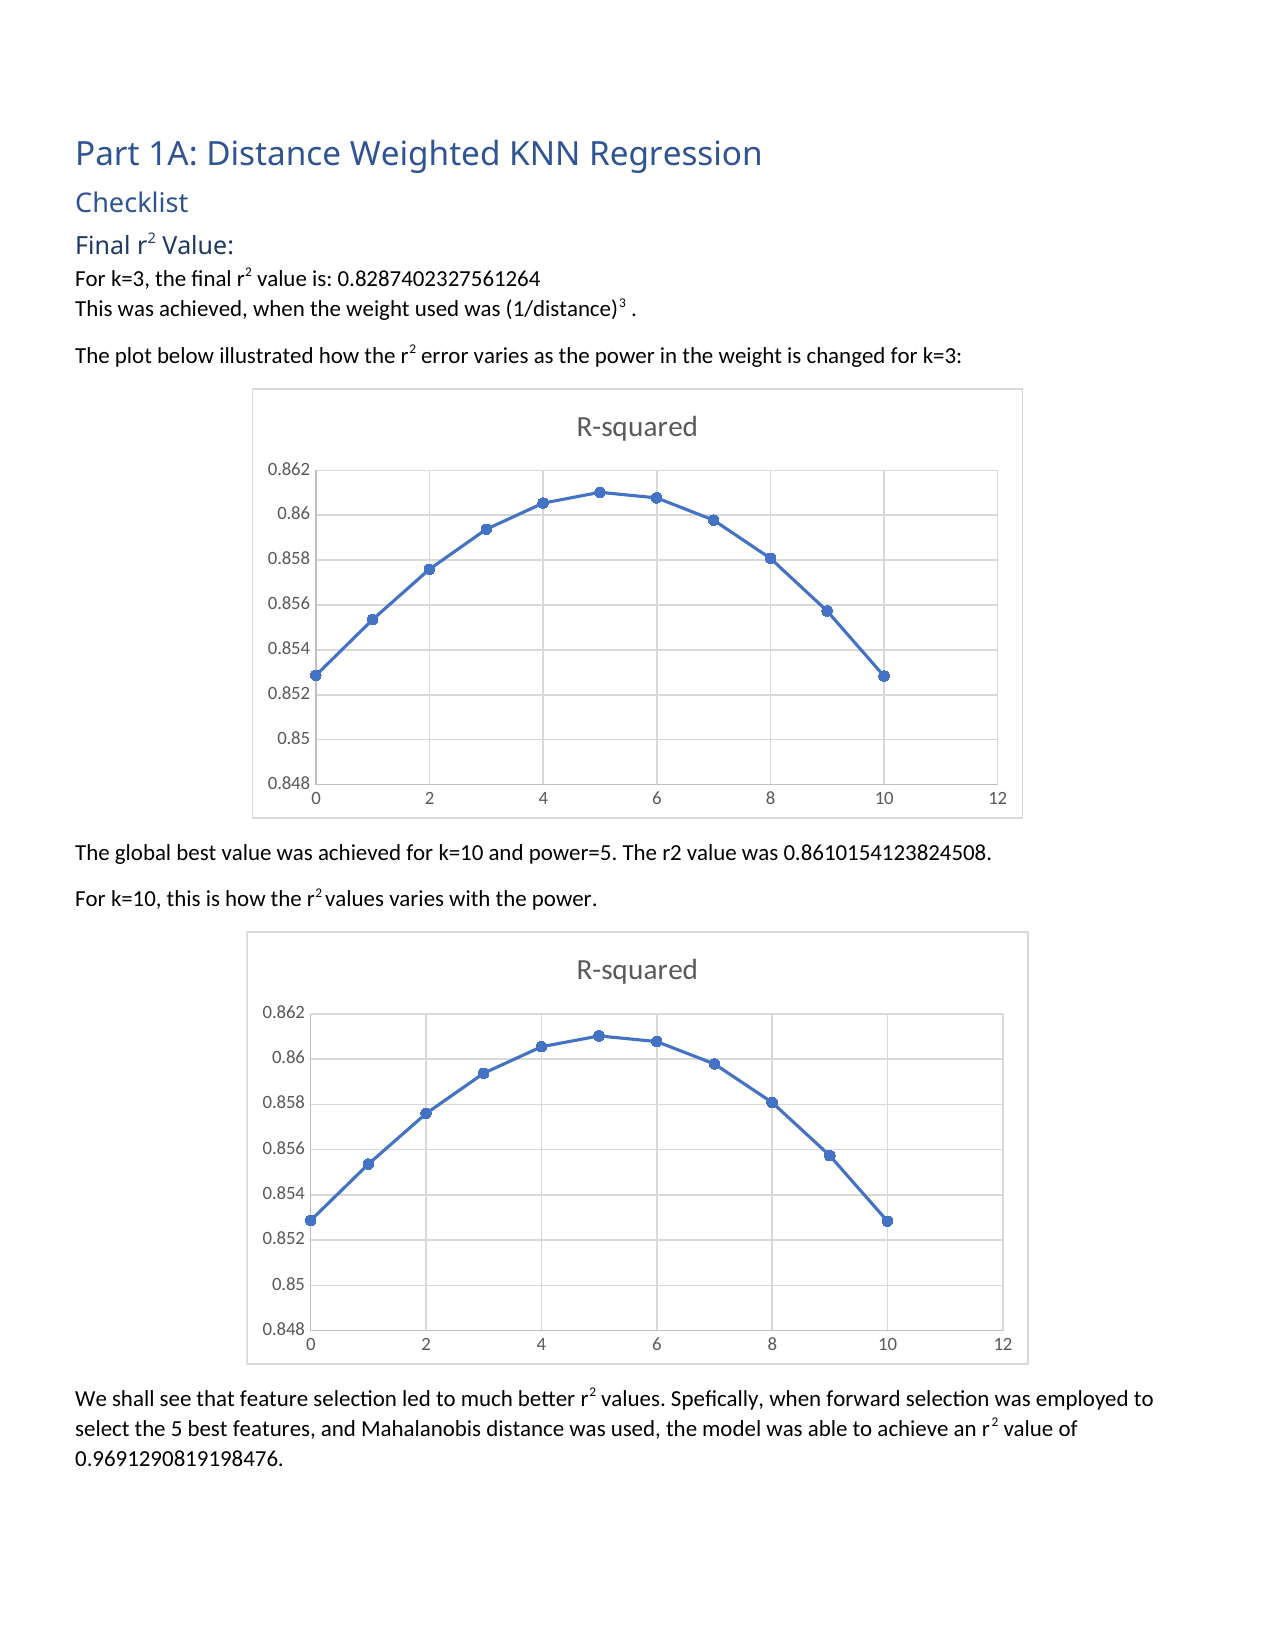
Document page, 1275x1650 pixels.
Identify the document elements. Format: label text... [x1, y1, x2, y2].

text The global best value was achieved for k=10 and power=5. The r2 value was 0.8610154123824508. [75, 838, 1200, 866]
text The plot below illustrated how the r2 error varies as the power in the weight is changed for k=3: [75, 341, 1200, 369]
subtitle Final r2 Value: [75, 227, 1200, 261]
text For k=10, this is how the r2 values varies with the power. [75, 884, 1200, 912]
subtitle Part 1A: Distance Weighted KNN Regression [75, 130, 1200, 176]
text We shall see that feature selection led to much better r2 values. Spefically, when forward selection was employed to select the 5 best features, and Mahalanobis distance was used, the model was able to achieve an r2 value of 0.9691290819198476. [75, 1384, 1200, 1472]
subtitle Checklist [75, 183, 1200, 220]
text For k=3, the final r2 value is: 0.8287402327561264 This was achieved, when the weight used was (1/distance)3 . [75, 264, 1200, 322]
